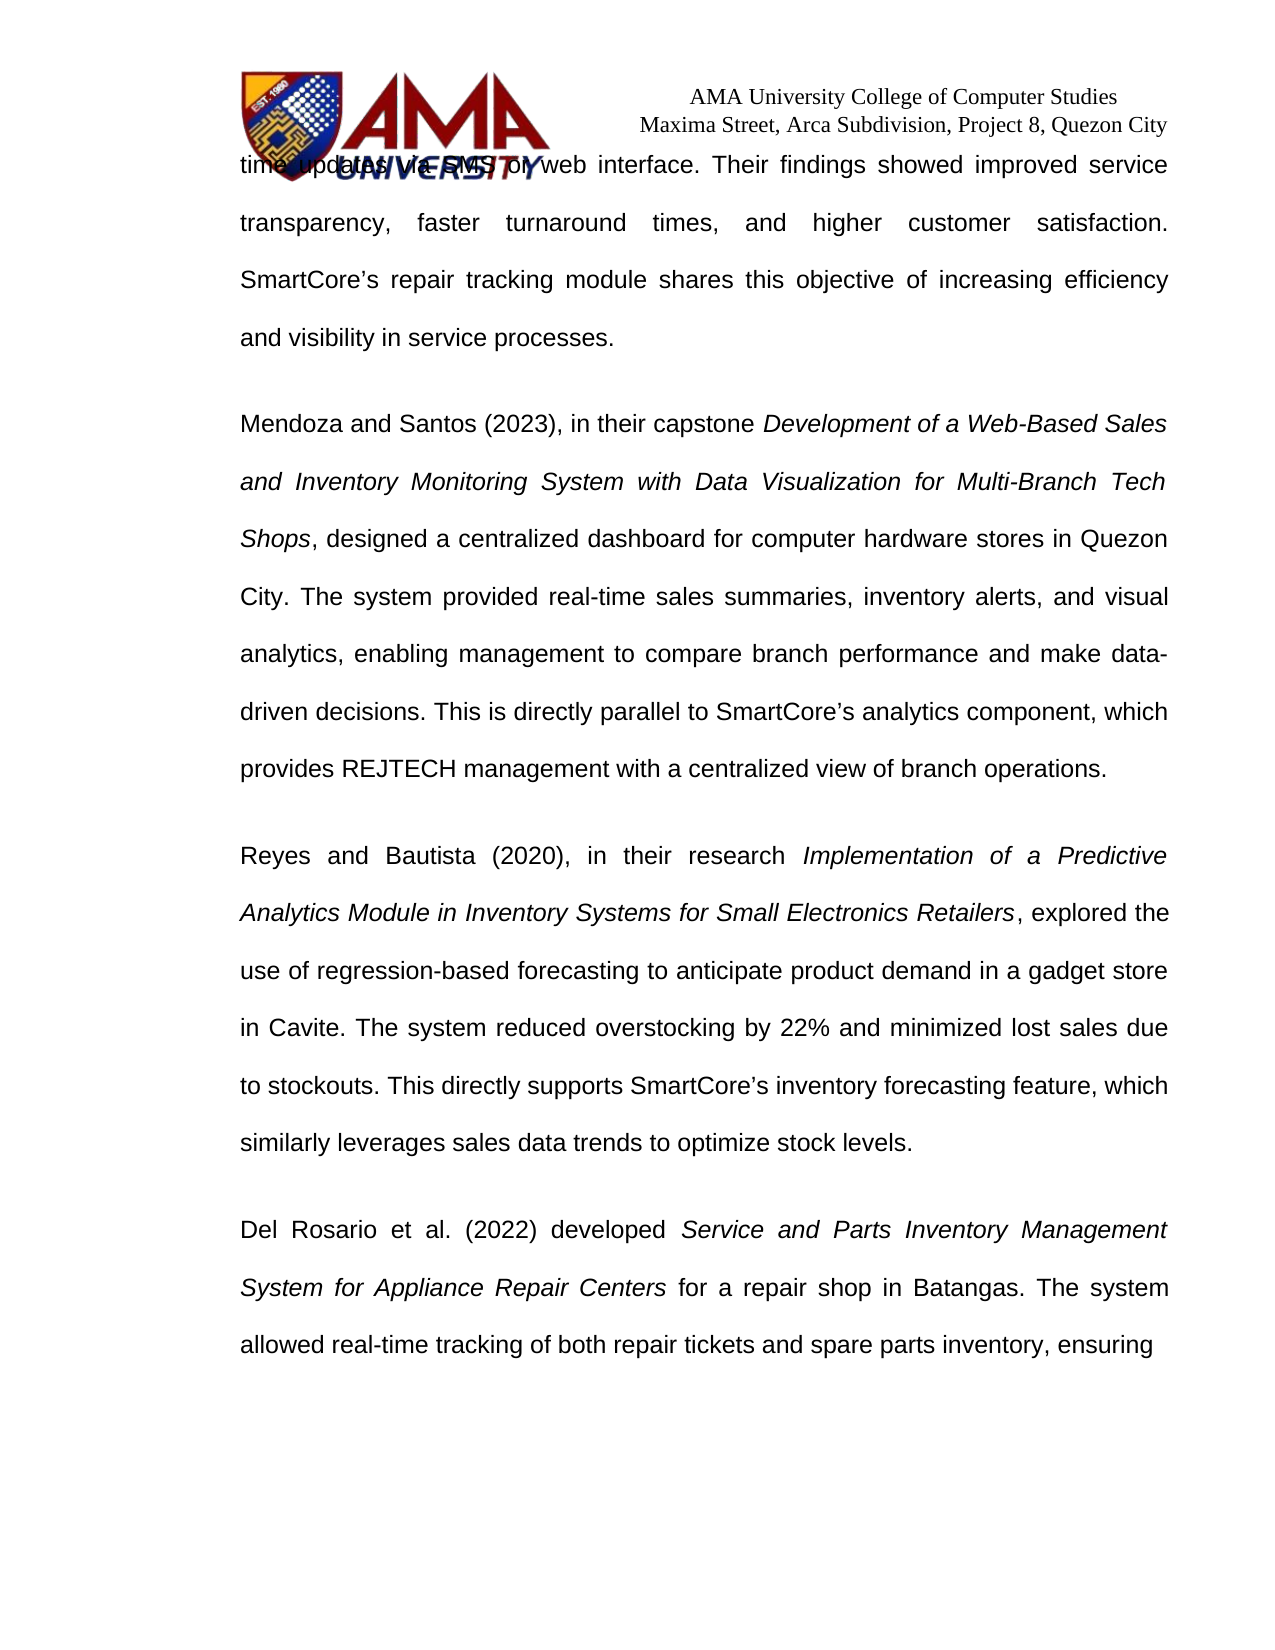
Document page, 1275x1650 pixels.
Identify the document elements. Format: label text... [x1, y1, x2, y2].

text Mendoza and Santos (2023), in their capstone Development of a Web-Based Sales and Inventory Monitoring System with Data Visualization for Multi-Branch Tech Shops, designed a centralized dashboard for computer hardware stores in Quezon City. The system provided real-time sales summaries, inventory alerts, and visual analytics, enabling management to compare branch performance and make data-driven decisions. This is directly parallel to SmartCore’s analytics component, which provides REJTECH management with a centralized view of branch operations. [240, 409, 1170, 783]
picture [240, 68, 551, 150]
text time updates via SMS or web interface. Their findings showed improved service transparency, faster turnaround times, and higher customer satisfaction. SmartCore’s repair tracking module shares this objective of increasing efficiency and visibility in service processes. [240, 150, 1170, 351]
text Reyes and Bautista (2020), in their research Implementation of a Predictive Analytics Module in Inventory Systems for Small Electronics Retailers, explored the use of regression-based forecasting to anticipate product demand in a gadget store in Cavite. The system reduced overstocking by 22% and minimized lost sales due to stockouts. This directly supports SmartCore’s inventory forecasting feature, which similarly leverages sales data trends to optimize stock levels. [240, 841, 1170, 1157]
text Del Rosario et al. (2022) developed Service and Parts Inventory Management System for Appliance Repair Centers for a repair shop in Batangas. The system allowed real-time tracking of both repair tickets and spare parts inventory, ensuring [240, 1215, 1170, 1359]
